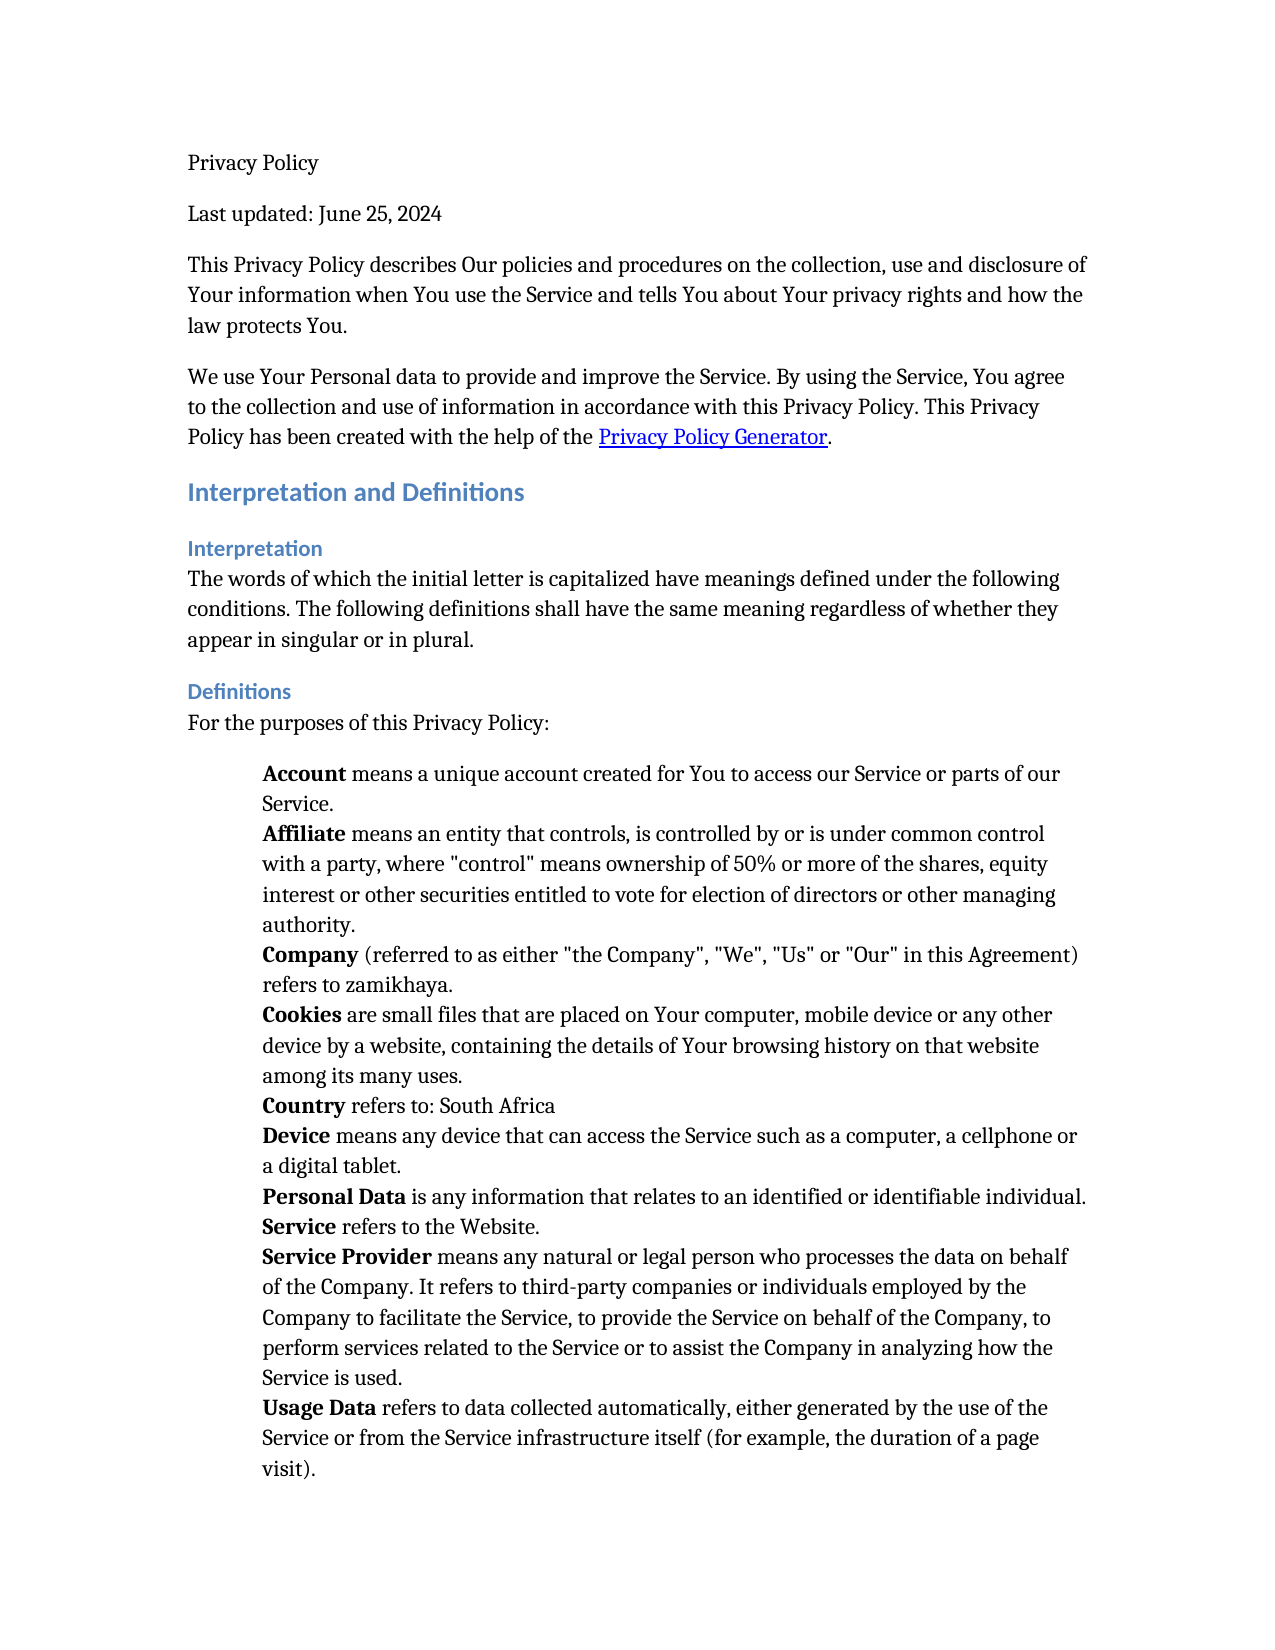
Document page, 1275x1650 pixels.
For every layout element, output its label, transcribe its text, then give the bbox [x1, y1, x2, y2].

list Cookies are small files that are placed on Your computer, mobile device or any other device by a website, containing the details of Your browsing history on that website among its many uses. [262, 1002, 1087, 1089]
text The words of which the initial letter is capitalized have meanings defined under the following conditions. The following definitions shall have the same meaning regardless of whether they appear in singular or in plural. [187, 566, 1087, 653]
text Last updated: June 25, 2024 [187, 201, 1087, 227]
list Service refers to the Website. [262, 1214, 1087, 1240]
text We use Your Personal data to provide and improve the Service. By using the Service, You agree to the collection and use of information in accordance with this Privacy Policy. This Privacy Policy has been created with the help of the Privacy Policy Generator. [187, 363, 1087, 450]
list Company (referred to as either "the Company", "We", "Us" or "Our" in this Agreement) refers to zamikhaya. [262, 942, 1087, 998]
text This Privacy Policy describes Our policies and procedures on the collection, use and disclosure of Your information when You use the Service and tells You about Your privacy rights and how the law protects You. [187, 252, 1087, 339]
list Country refers to: South Africa [262, 1093, 1087, 1119]
list Account means a unique account created for You to access our Service or parts of our Service. [262, 761, 1087, 817]
list Device means any device that can access the Service such as a computer, a cellphone or a digital tablet. [262, 1123, 1087, 1180]
subtitle Interpretation and Definitions [187, 475, 1087, 508]
subtitle Interpretation [187, 534, 1087, 562]
subtitle Definitions [187, 677, 1087, 705]
list Affiliate means an entity that controls, is controlled by or is under common control with a party, where "control" means ownership of 50% or more of the shares, equity interest or other securities entitled to vote for election of directors or other managing authority. [262, 821, 1087, 938]
list Service Provider means any natural or legal person who processes the data on behalf of the Company. It refers to third-party companies or individuals employed by the Company to facilitate the Service, to provide the Service on behalf of the Company, to perform services related to the Service or to assist the Company in analyzing how the Service is used. [262, 1244, 1087, 1391]
list Usage Data refers to data collected automatically, either generated by the use of the Service or from the Service infrastructure itself (for example, the duration of a page visit). [262, 1395, 1087, 1482]
text Privacy Policy [187, 150, 1087, 176]
list Personal Data is any information that relates to an identified or identifiable individual. [262, 1183, 1087, 1210]
text For the purposes of this Privacy Policy: [187, 709, 1087, 736]
